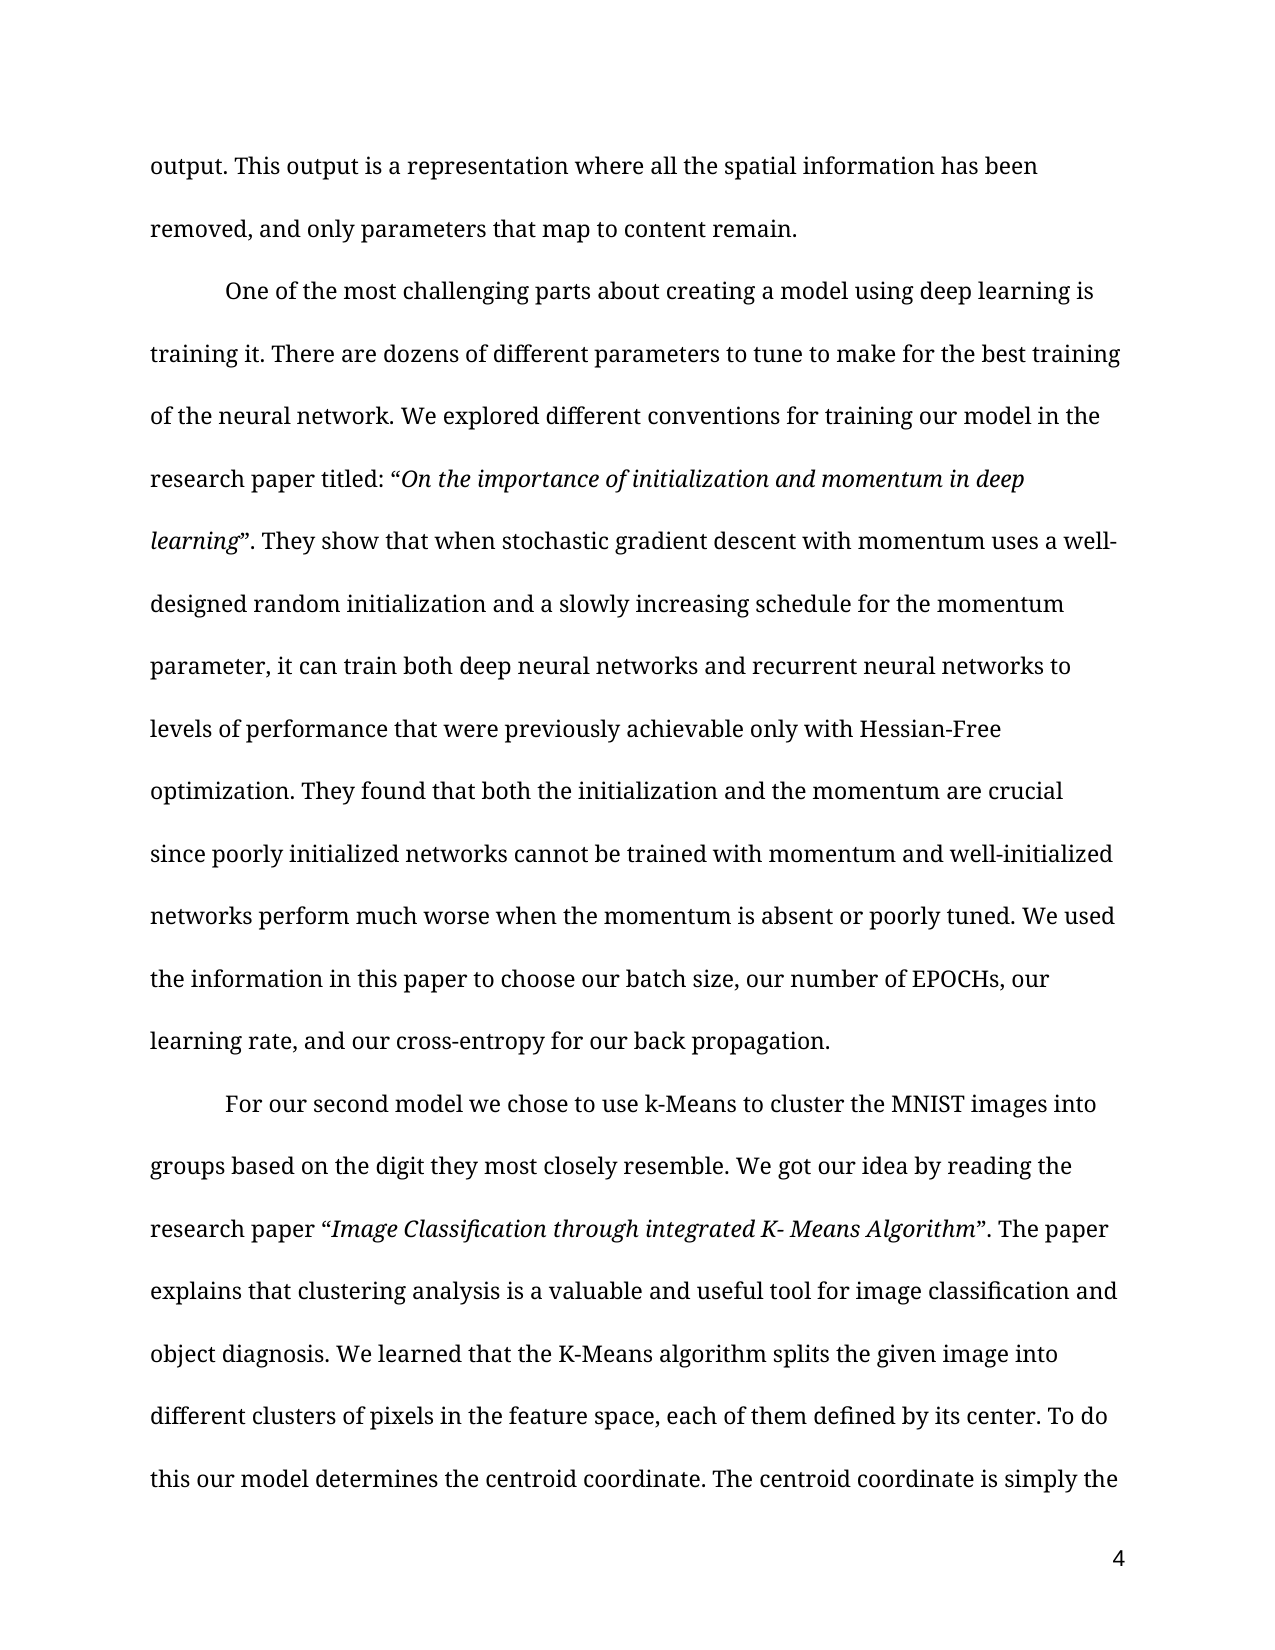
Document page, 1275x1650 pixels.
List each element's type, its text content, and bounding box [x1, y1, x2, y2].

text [150, 150, 1125, 244]
text One of the most challenging parts about creating a model using deep learning is training it. There are dozens of different parameters to tune to make for the best training of the neural network. We explored different conventions for training our model in the research paper titled: “On the importance of initialization and momentum in deep learning”. They show that when stochastic gradient descent with momentum uses a well-designed random initialization and a slowly increasing schedule for the momentum parameter, it can train both deep neural networks and recurrent neural networks to levels of performance that were previously achievable only with Hessian-Free optimization. They found that both the initialization and the momentum are crucial since poorly initialized networks cannot be trained with momentum and well-initialized networks perform much worse when the momentum is absent or poorly tuned. We used the information in this paper to choose our batch size, our number of EPOCHs, our learning rate, and our cross-entropy for our back propagation. [150, 275, 1125, 1056]
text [150, 1087, 1125, 1494]
